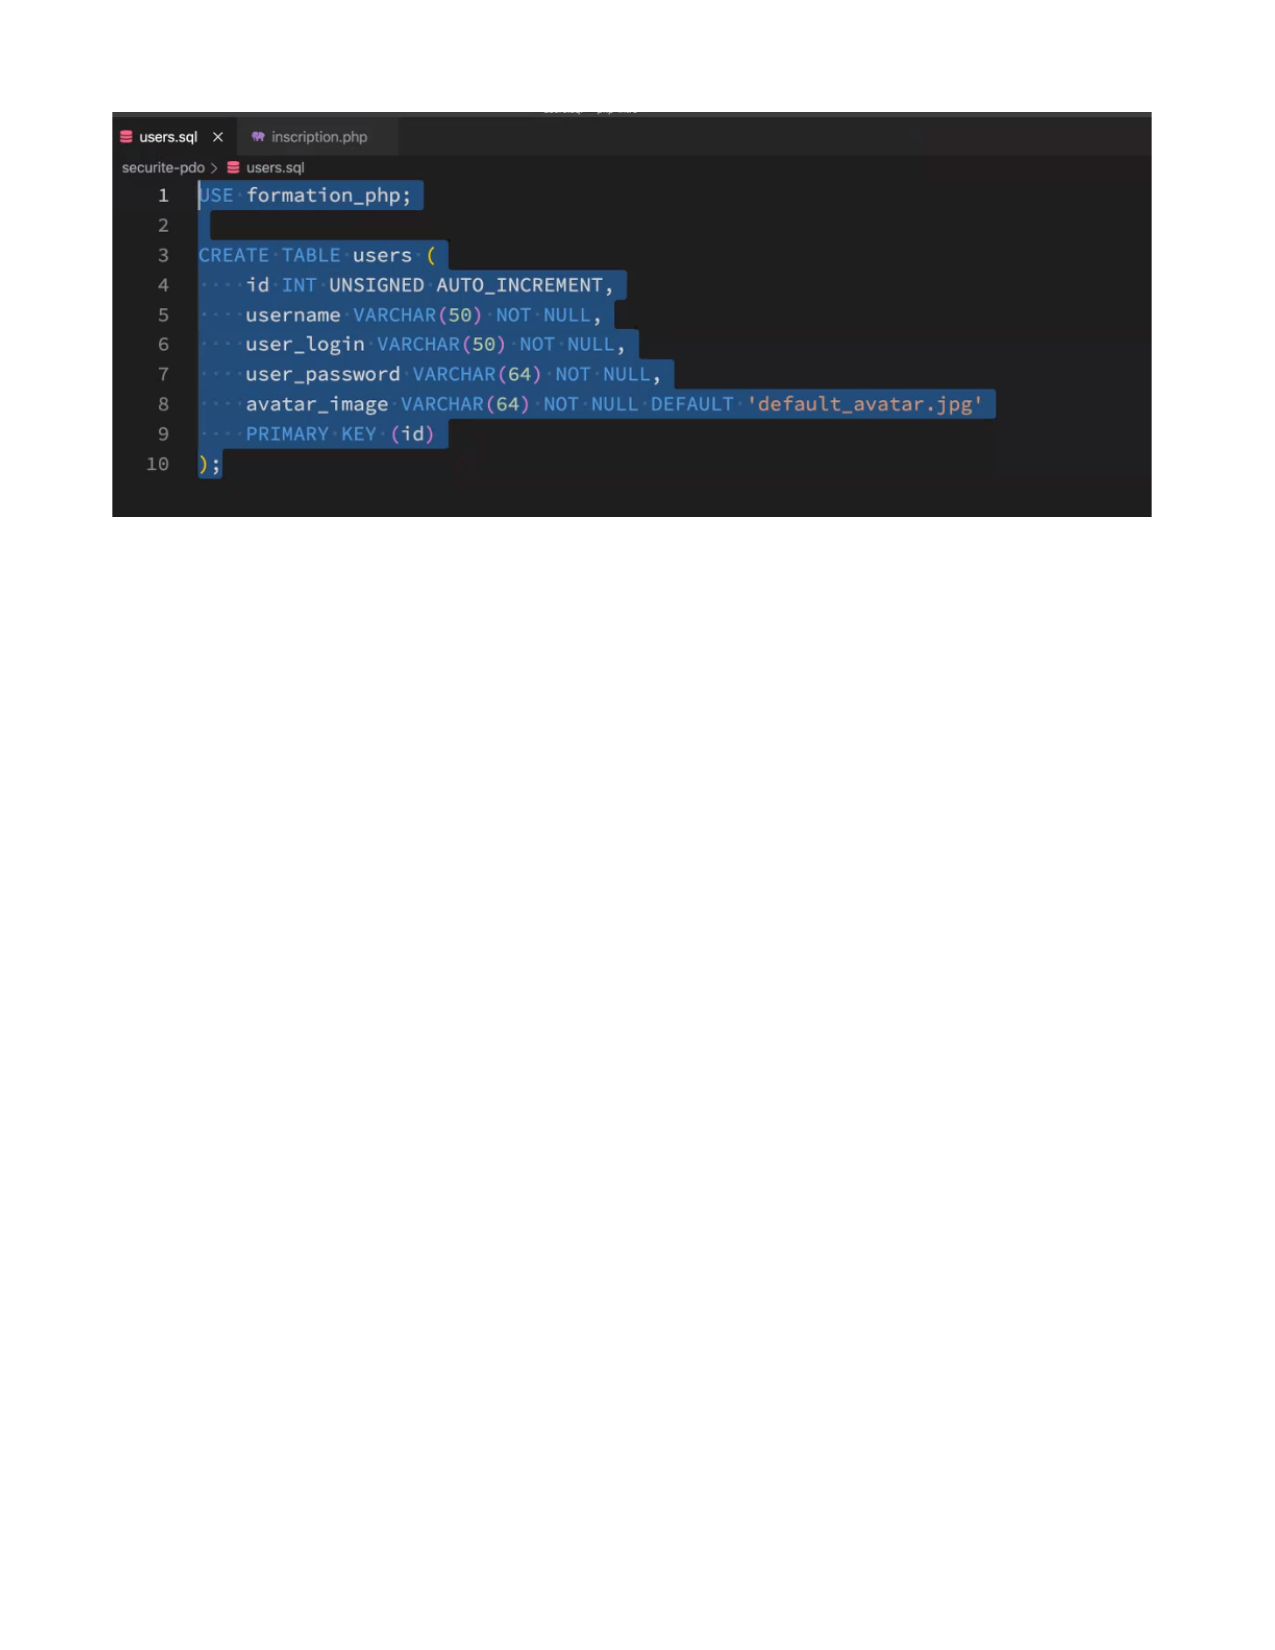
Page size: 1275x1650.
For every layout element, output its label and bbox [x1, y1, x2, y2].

picture [112, 112, 1152, 517]
